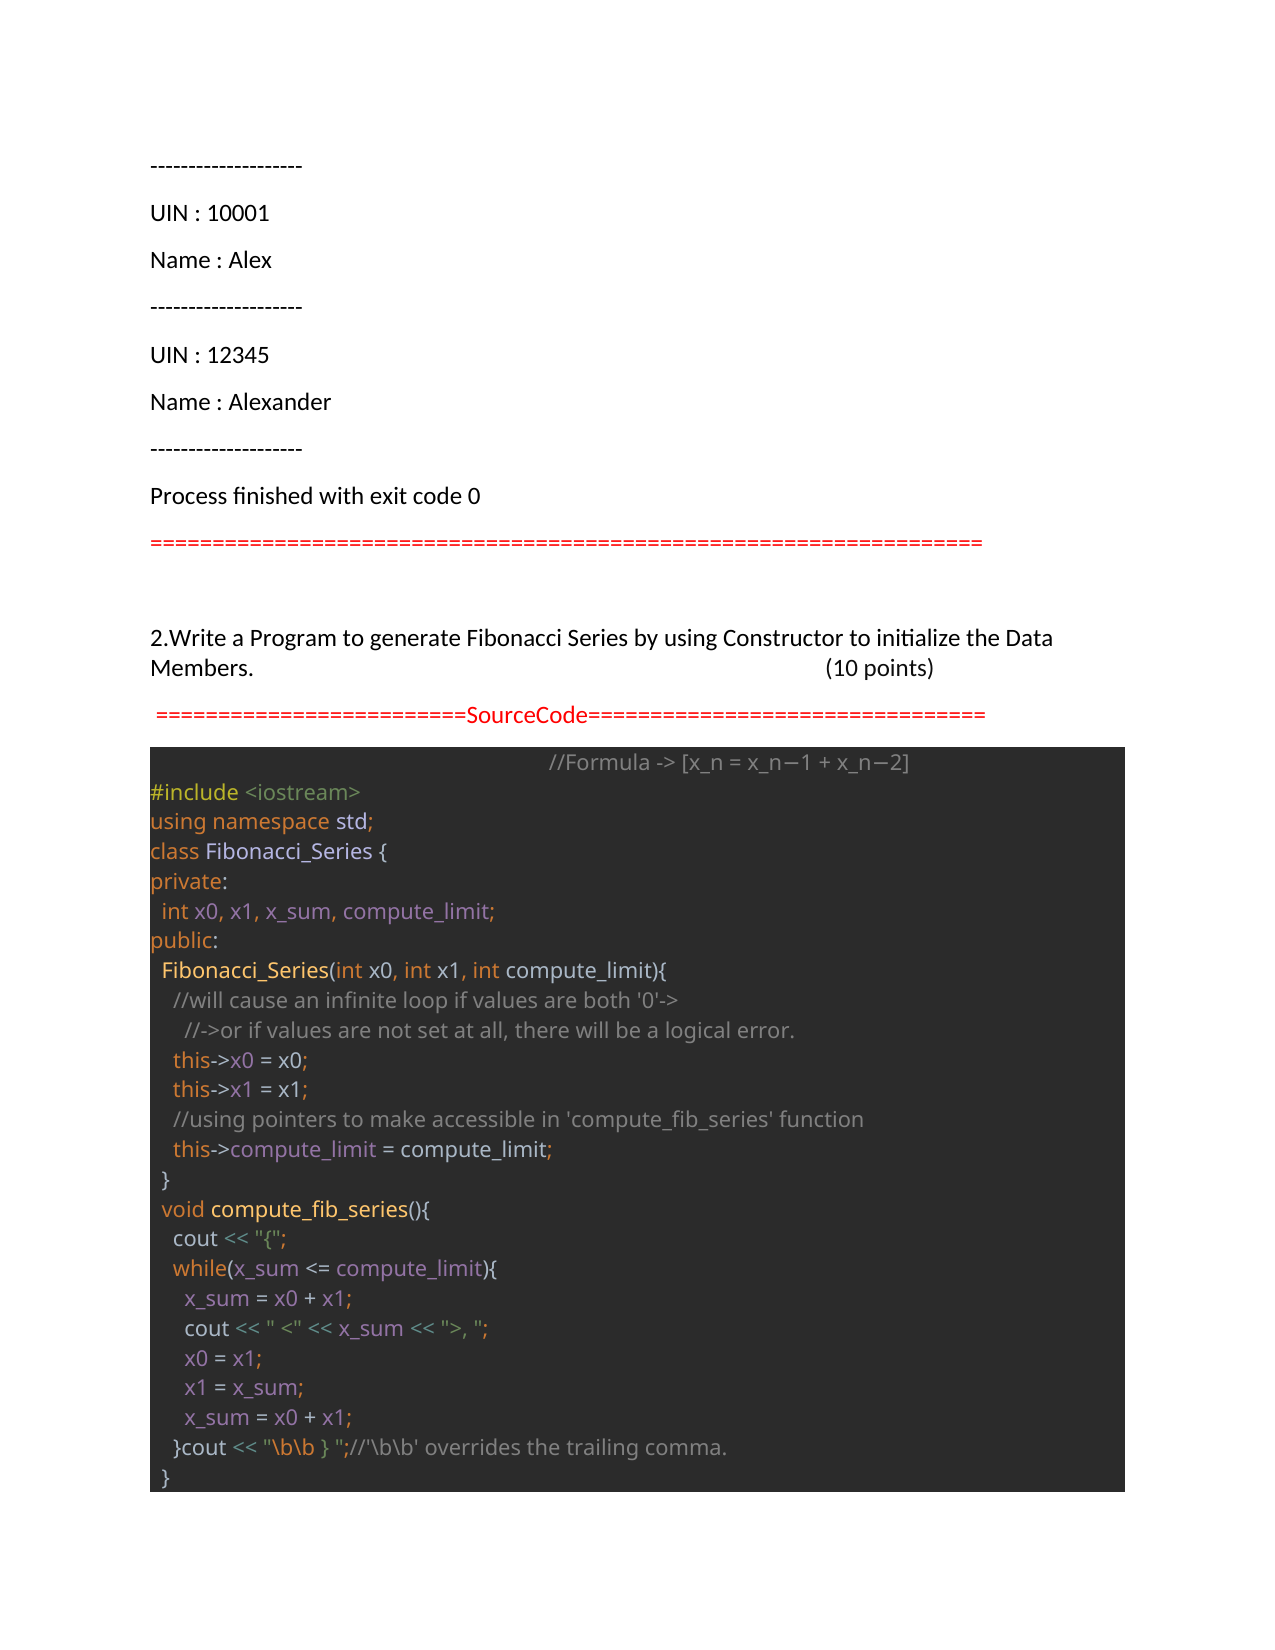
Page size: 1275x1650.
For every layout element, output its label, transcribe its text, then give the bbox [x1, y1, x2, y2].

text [150, 747, 1125, 1492]
text UIN : 10001 [150, 197, 1125, 228]
text =========================SourceCode================================ [150, 699, 1125, 730]
text -------------------- [150, 150, 1125, 181]
text Process finished with exit code 0 [150, 480, 1125, 511]
text Name : Alex [150, 244, 1125, 275]
text Name : Alexander [150, 386, 1125, 416]
text -------------------- [150, 433, 1125, 464]
text =================================================================== [150, 527, 1125, 558]
text UIN : 12345 [150, 339, 1125, 369]
text -------------------- [150, 292, 1125, 322]
text 2.Write a Program to generate Fibonacci Series by using Constructor to initialize the Data Members. (10 points) [150, 622, 1125, 683]
